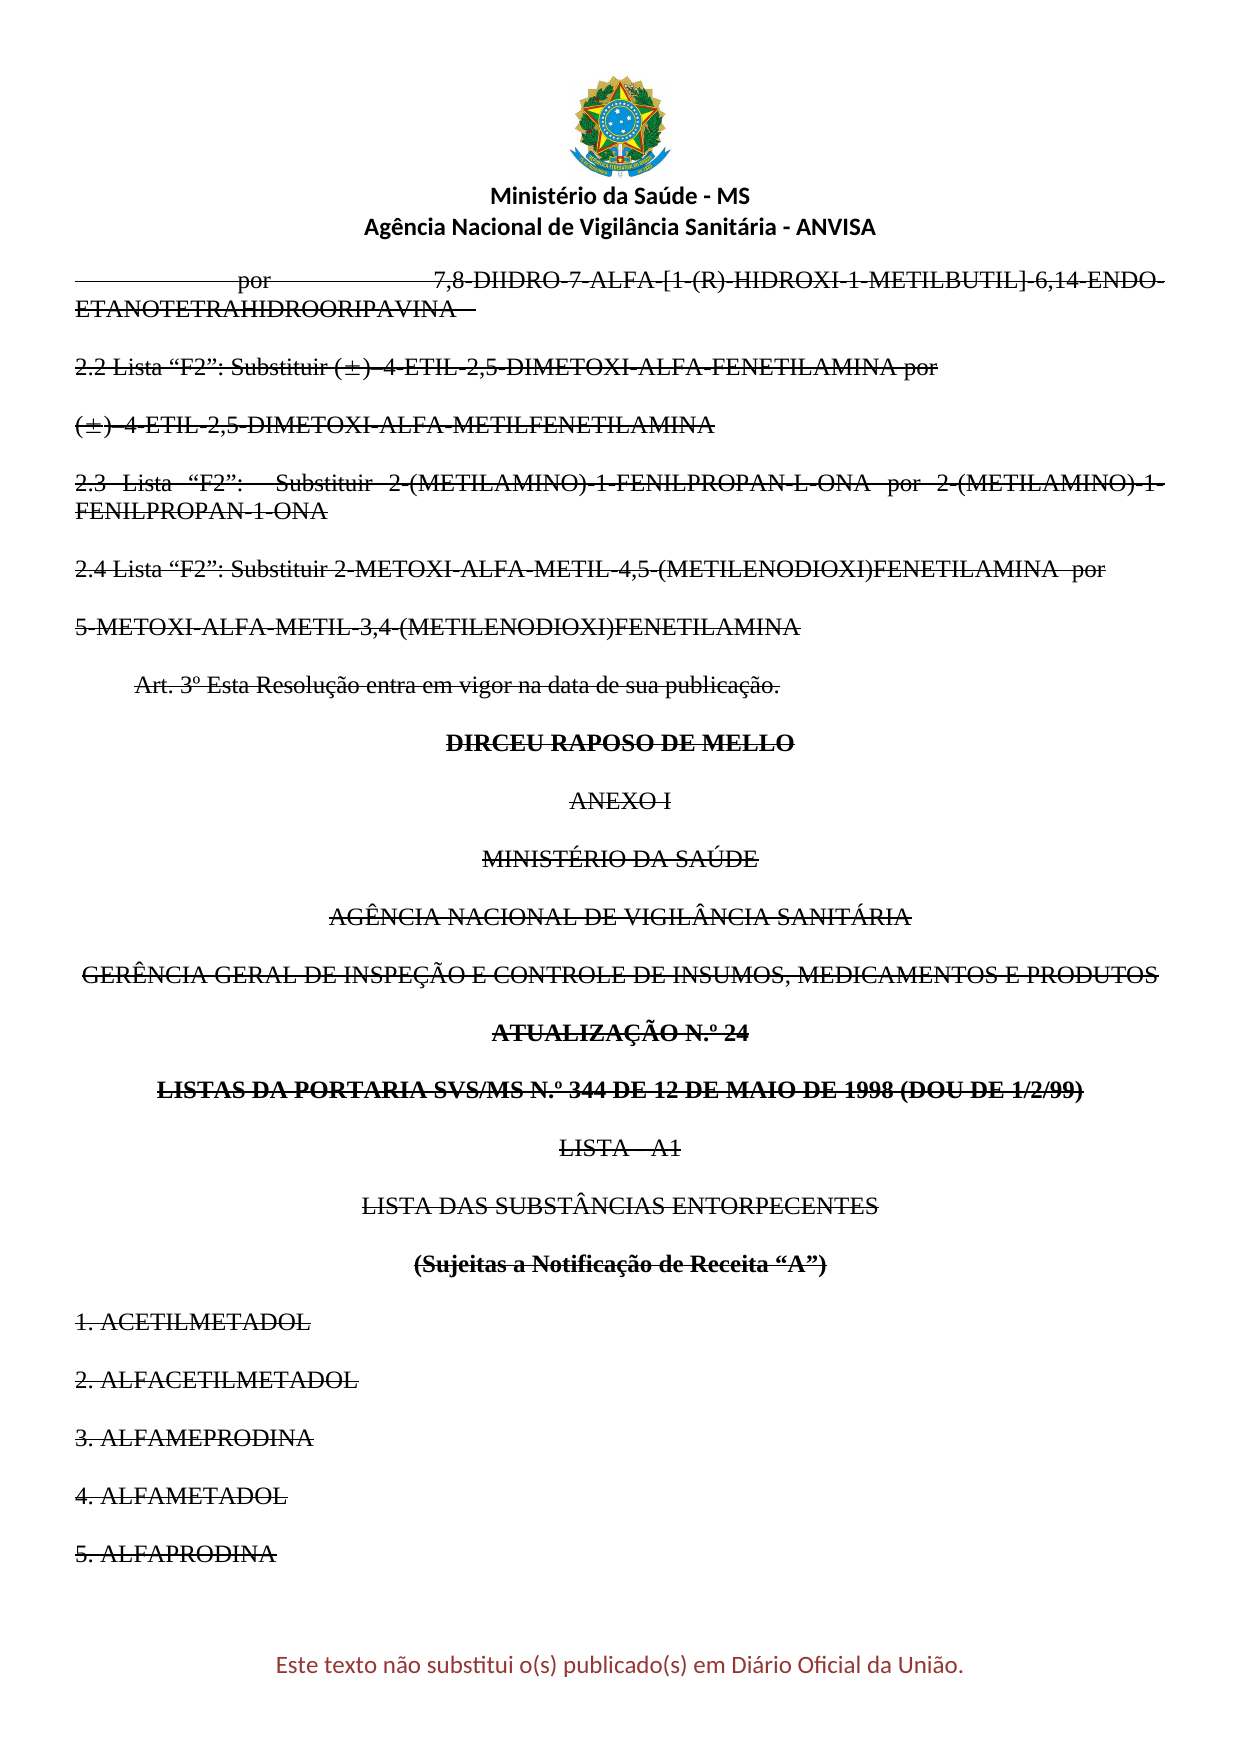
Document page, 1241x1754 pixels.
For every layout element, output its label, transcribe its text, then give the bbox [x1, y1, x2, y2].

text 2.4 Lista “F2”: Substituir 2-METOXI-ALFA-METIL-4,5-(METILENODIOXI)FENETILAMINA por [75, 554, 1165, 583]
text por 7,8-DIIDRO-7-ALFA-[1-(R)-HIDROXI-1-METILBUTIL]-6,14-ENDO-ETANOTETRAHIDROORIPAVINA [75, 282, 1165, 323]
text por 7,8-DIIDRO-7-ALFA-[1-(R)-HIDROXI-1-METILBUTIL]-6,14-ENDO-ETANOTETRAHIDROORIPAVINA [75, 265, 1165, 281]
text ()–4-ETIL-2,5-DIMETOXI-ALFA-METILFENETILAMINA [75, 410, 1165, 438]
text LISTAS DA PORTARIA SVS/MS N.º 344 DE 12 DE MAIO DE 1998 (DOU DE 1/2/99) [75, 1076, 1165, 1104]
text AGÊNCIA NACIONAL DE VIGILÂNCIA SANITÁRIA [75, 902, 1165, 931]
text 2.2 Lista “F2”: Substituir ()–4-ETIL-2,5-DIMETOXI-ALFA-FENETILAMINA por [75, 352, 1165, 381]
text MINISTÉRIO DA SAÚDE [75, 844, 1165, 873]
text ATUALIZAÇÃO N.º 24 [75, 1018, 1165, 1046]
text 2.3 Lista “F2”: Substituir 2-(METILAMINO)-1-FENILPROPAN-L-ONA por 2-(METILAMINO)-1-FENILPROPAN-1-ONA [75, 468, 1165, 483]
text 4. ALFAMETADOL [75, 1481, 1165, 1510]
text 1. ACETILMETADOL [75, 1307, 1165, 1336]
text Art. 3º Esta Resolução entra em vigor na data de sua publicação. [75, 670, 1165, 699]
text 2.3 Lista “F2”: Substituir 2-(METILAMINO)-1-FENILPROPAN-L-ONA por 2-(METILAMINO)-1-FENILPROPAN-1-ONA [75, 485, 1165, 525]
text ANEXO I [75, 786, 1165, 815]
text GERÊNCIA GERAL DE INSPEÇÃO E CONTROLE DE INSUMOS, MEDICAMENTOS E PRODUTOS [75, 960, 1165, 988]
text 3. ALFAMEPRODINA [75, 1423, 1165, 1452]
text 5. ALFAPRODINA [75, 1539, 1165, 1568]
subtitle DIRCEU RAPOSO DE MELLO [75, 728, 1165, 757]
picture [566, 73, 674, 180]
text (Sujeitas a Notificação de Receita “A”) [75, 1249, 1165, 1278]
text 2. ALFACETILMETADOL [75, 1365, 1165, 1394]
text LISTA - A1 [75, 1133, 1165, 1162]
text LISTA DAS SUBSTÂNCIAS ENTORPECENTES [75, 1191, 1165, 1220]
text 5-METOXI-ALFA-METIL-3,4-(METILENODIOXI)FENETILAMINA [75, 612, 1165, 641]
